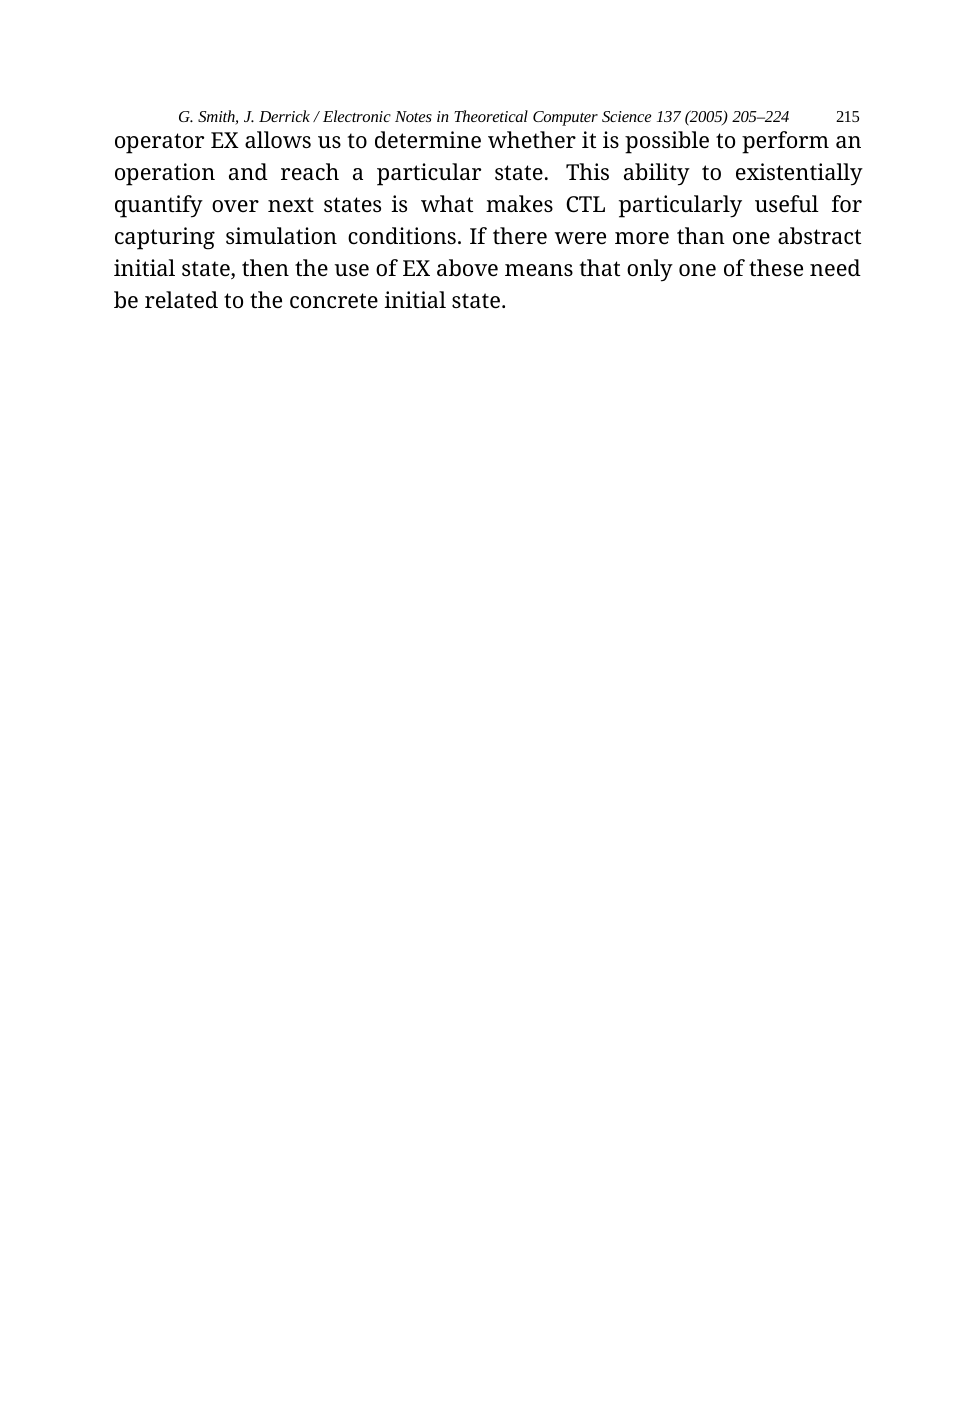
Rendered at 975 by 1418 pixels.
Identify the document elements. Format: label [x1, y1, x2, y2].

text [113, 125, 863, 315]
